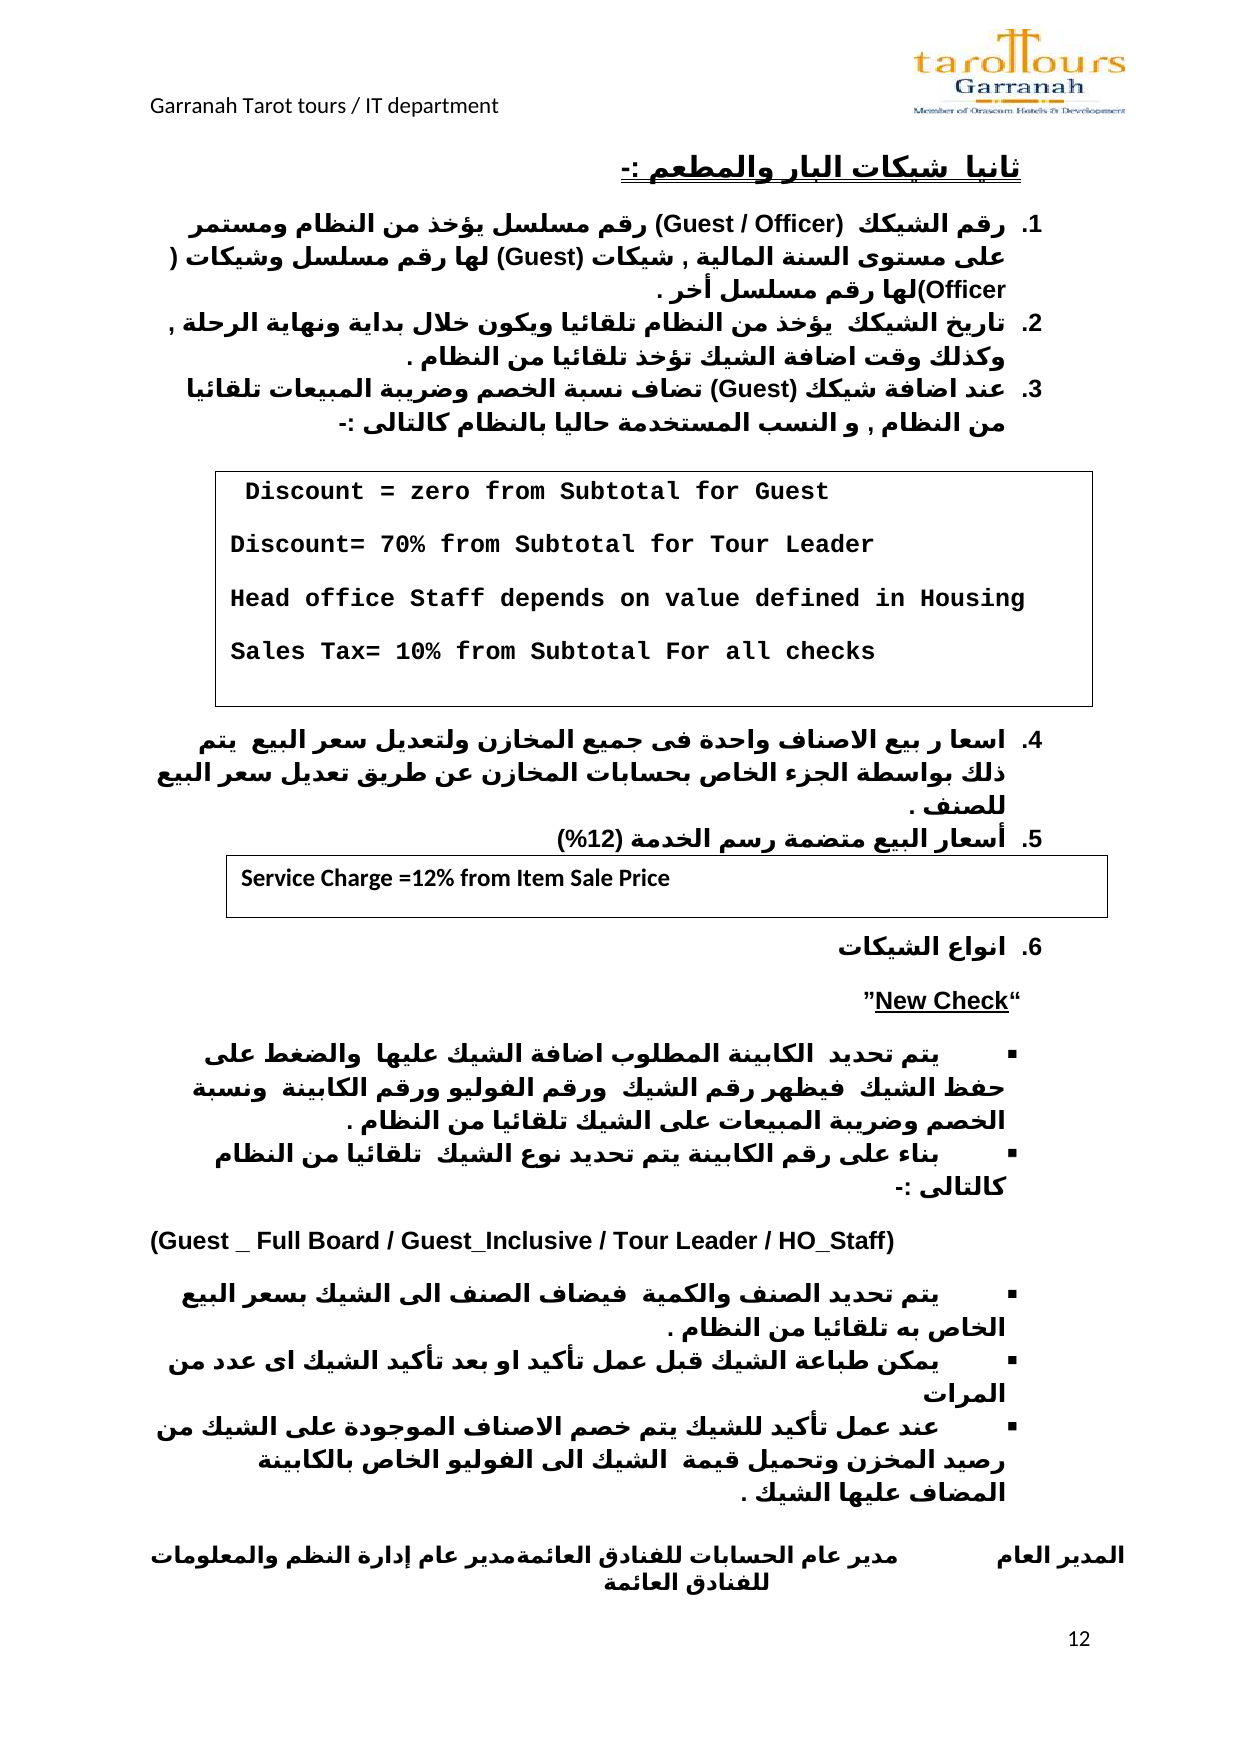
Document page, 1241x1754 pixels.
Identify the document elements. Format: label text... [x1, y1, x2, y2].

list تاريخ الشيكك يؤخذ من النظام تلقائيا ويكون خلال بداية ونهاية الرحلة , وكذلك وقت اضافة الشيك تؤخذ تلقائيا من النظام . [150, 308, 1021, 370]
list اسعا ر بيع الاصناف واحدة فى جميع المخازن ولتعديل سعر البيع يتم ذلك بواسطة الجزء الخاص بحسابات المخازن عن طريق تعديل سعر البيع للصنف . [150, 725, 1021, 820]
text “New Check” [150, 986, 1021, 1014]
list بناء على رقم الكابينة يتم تحديد نوع الشيك تلقائيا من النظام كالتالى :- [150, 1139, 1006, 1201]
list عند اضافة شيكك (Guest) تضاف نسبة الخصم وضريبة المبيعات تلقائيا من النظام , و النسب المستخدمة حاليا بالنظام كالتالى :- [150, 374, 1021, 436]
list انواع الشيكات [150, 932, 1021, 961]
picture [914, 29, 1125, 114]
list يمكن طباعة الشيك قبل عمل تأكيد او بعد تأكيد الشيك اى عدد من المرات [150, 1346, 1006, 1407]
list أسعار البيع متضمة رسم الخدمة (12%) [150, 824, 1021, 853]
text ثانيا شيكات البار والمطعم :- [150, 150, 1021, 183]
text (Guest _ Full Board / Guest_Inclusive / Tour Leader / HO_Staff) [150, 1226, 1021, 1254]
list رقم الشيكك (Guest / Officer) رقم مسلسل يؤخذ من النظام ومستمر على مستوى السنة المالية , شيكات (Guest) لها رقم مسلسل وشيكات (Officer)لها رقم مسلسل أخر . [150, 209, 1021, 304]
list عند عمل تأكيد للشيك يتم خصم الاصناف الموجودة على الشيك من رصيد المخزن وتحميل قيمة الشيك الى الفوليو الخاص بالكابينة المضاف عليها الشيك . [150, 1412, 1006, 1507]
list يتم تحديد الكابينة المطلوب اضافة الشيك عليها والضغط على حفظ الشيك فيظهر رقم الشيك ورقم الفوليو ورقم الكابينة ونسبة الخصم وضريبة المبيعات على الشيك تلقائيا من النظام . [150, 1039, 1006, 1134]
list يتم تحديد الصنف والكمية فيضاف الصنف الى الشيك بسعر البيع الخاص به تلقائيا من النظام . [150, 1279, 1006, 1341]
